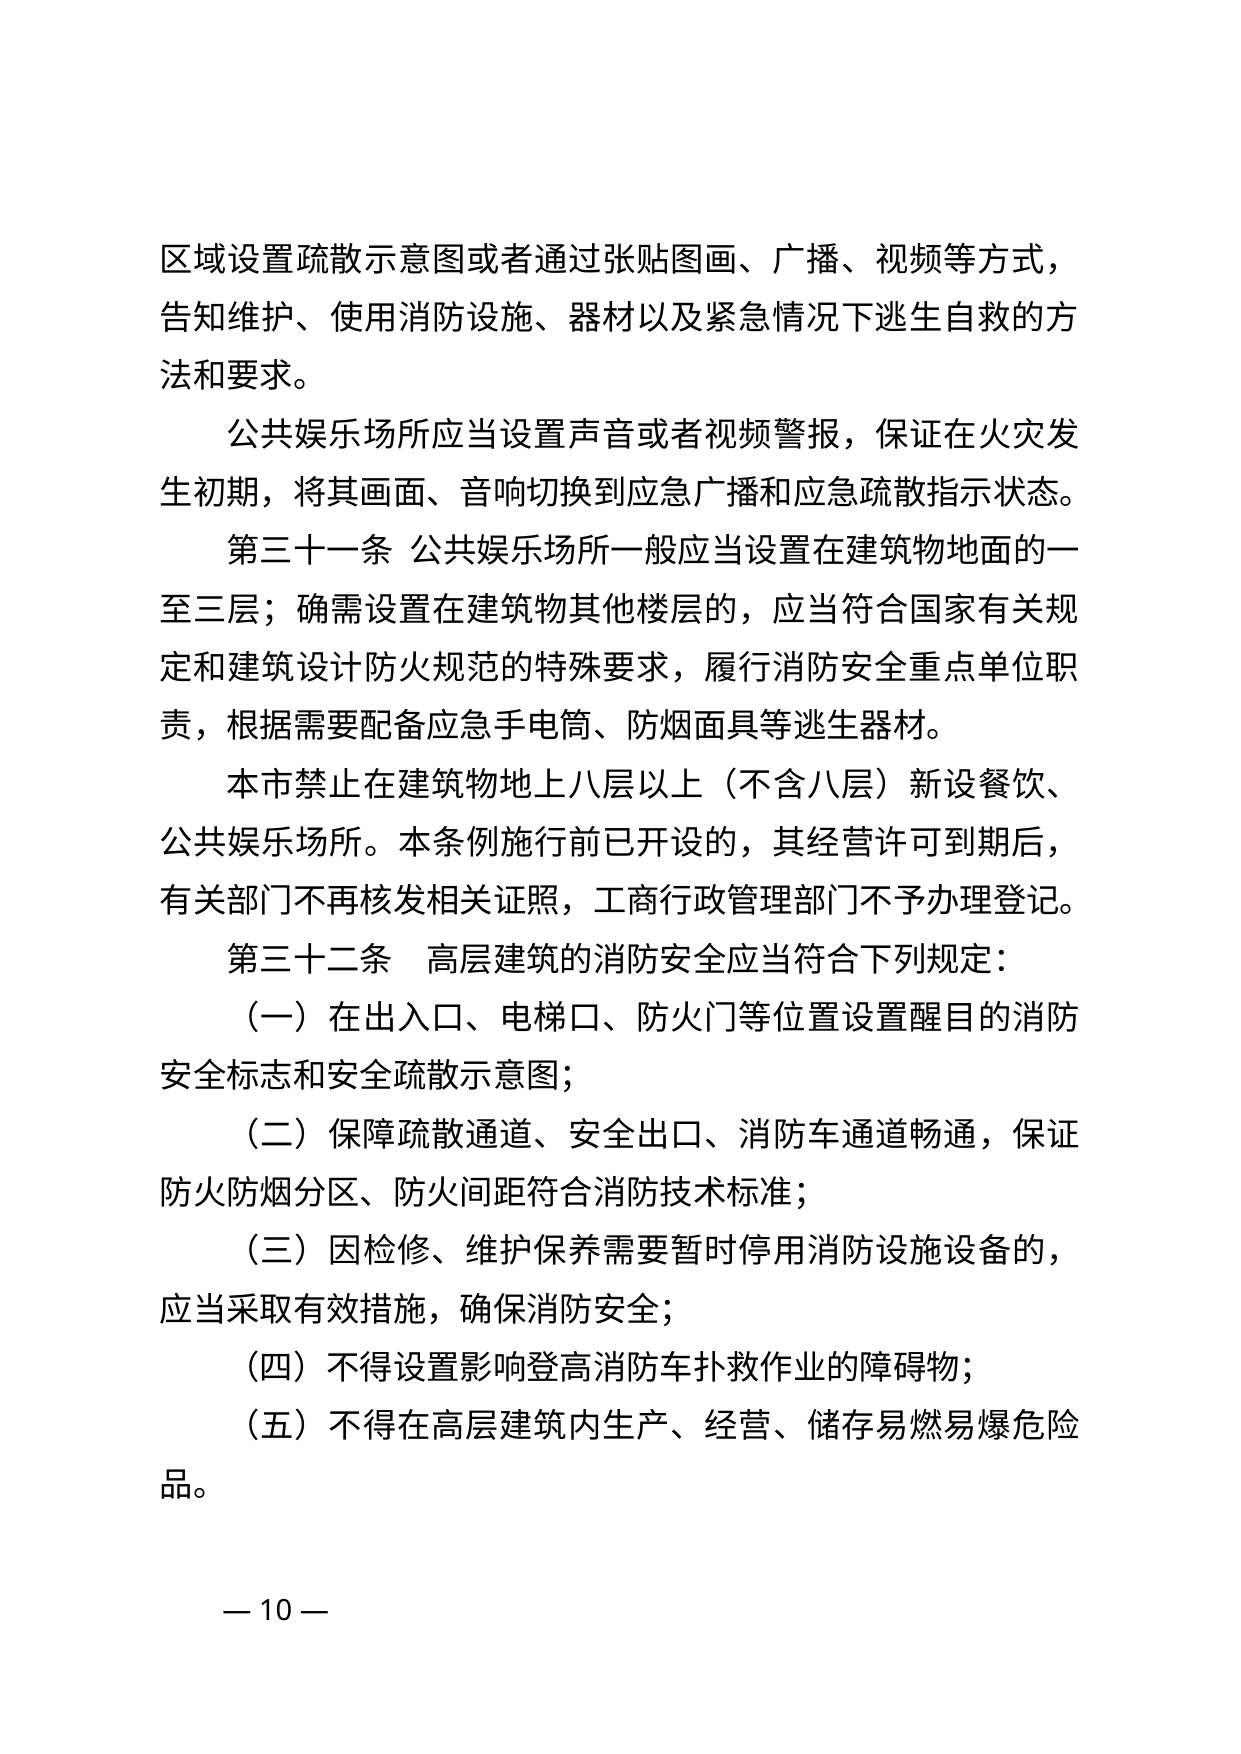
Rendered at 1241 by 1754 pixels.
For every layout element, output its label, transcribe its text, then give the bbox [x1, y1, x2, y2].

text 公共娱乐场所应当设置声音或者视频警报，保证在火灾发生初期，将其画面、音响切换到应急广播和应急疏散指示状态。 [159, 399, 1081, 516]
text 本市禁止在建筑物地上八层以上（不含八层）新设餐饮、公共娱乐场所。本条例施行前已开设的，其经营许可到期后，有关部门不再核发相关证照，工商行政管理部门不予办理登记。 [159, 749, 1081, 924]
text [159, 224, 1081, 399]
text （三）因检修、维护保养需要暂时停用消防设施设备的，应当采取有效措施，确保消防安全； [159, 1216, 1081, 1333]
text 第三十二条 高层建筑的消防安全应当符合下列规定： [159, 924, 1081, 983]
text （二）保障疏散通道、安全出口、消防车通道畅通，保证防火防烟分区、防火间距符合消防技术标准； [159, 1099, 1081, 1216]
text （五）不得在高层建筑内生产、经营、储存易燃易爆危险品。 [159, 1391, 1081, 1508]
text （一）在出入口、电梯口、防火门等位置设置醒目的消防安全标志和安全疏散示意图； [159, 983, 1081, 1099]
text 第三十一条 公共娱乐场所一般应当设置在建筑物地面的一至三层；确需设置在建筑物其他楼层的，应当符合国家有关规定和建筑设计防火规范的特殊要求，履行消防安全重点单位职责，根据需要配备应急手电筒、防烟面具等逃生器材。 [159, 516, 1081, 749]
text （四）不得设置影响登高消防车扑救作业的障碍物； [159, 1333, 1081, 1391]
